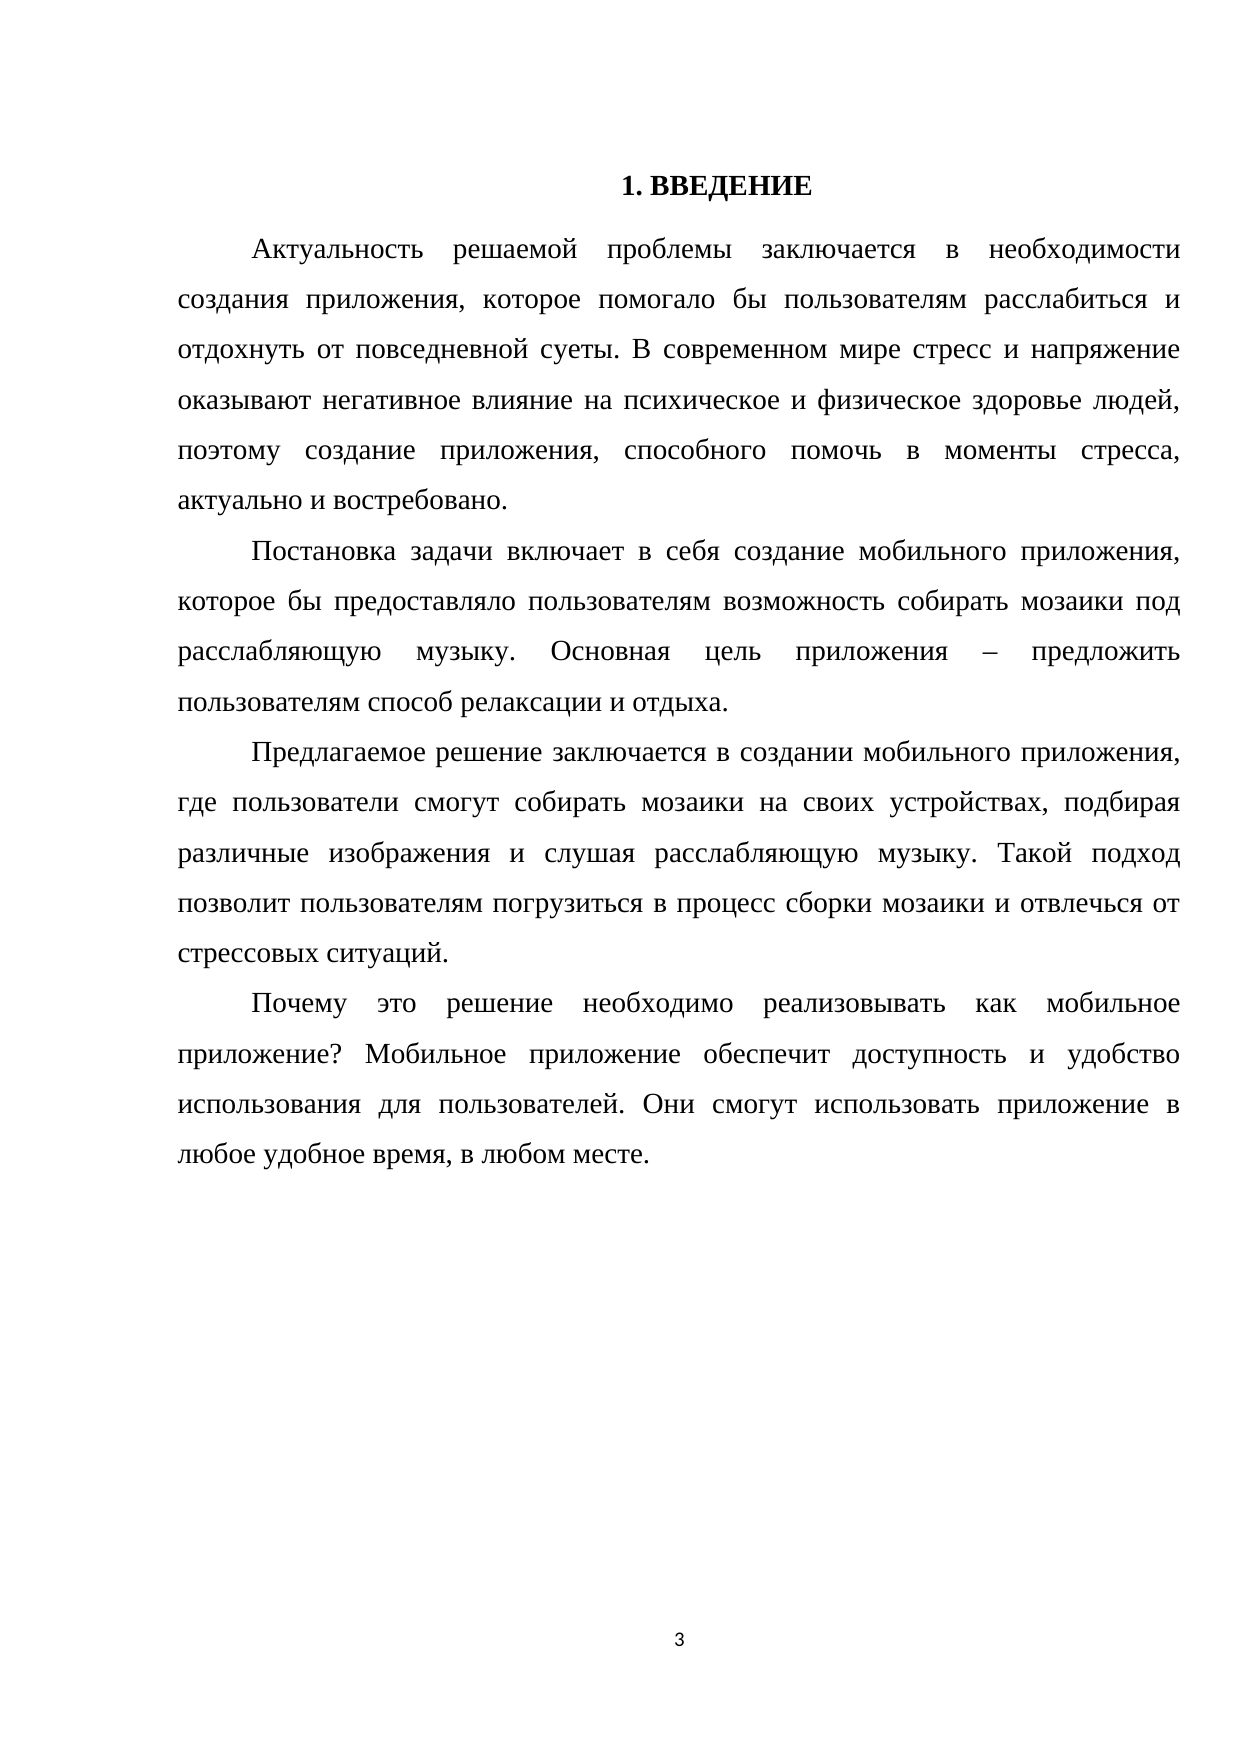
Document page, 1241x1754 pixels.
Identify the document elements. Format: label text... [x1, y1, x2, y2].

text Почему это решение необходимо реализовывать как мобильное приложение? Мобильное приложение обеспечит доступность и удобство использования для пользователей. Они смогут использовать приложение в любое удобное время, в любом месте. [177, 986, 1181, 1170]
text Предлагаемое решение заключается в создании мобильного приложения, где пользователи смогут собирать мозаики на своих устройствах, подбирая различные изображения и слушая расслабляющую музыку. Такой подход позволит пользователям погрузиться в процесс сборки мозаики и отвлечься от стрессовых ситуаций. [177, 734, 1181, 969]
subtitle 1. ВВЕДЕНИЕ [252, 168, 1181, 202]
text Актуальность решаемой проблемы заключается в необходимости создания приложения, которое помогало бы пользователям расслабиться и отдохнуть от повседневной суеты. В современном мире стресс и напряжение оказывают негативное влияние на психическое и физическое здоровье людей, поэтому создание приложения, способного помочь в моменты стресса, актуально и востребовано. [177, 231, 1181, 516]
text Постановка задачи включает в себя создание мобильного приложения, которое бы предоставляло пользователям возможность собирать мозаики под расслабляющую музыку. Основная цель приложения – предложить пользователям способ релаксации и отдыха. [177, 533, 1181, 717]
